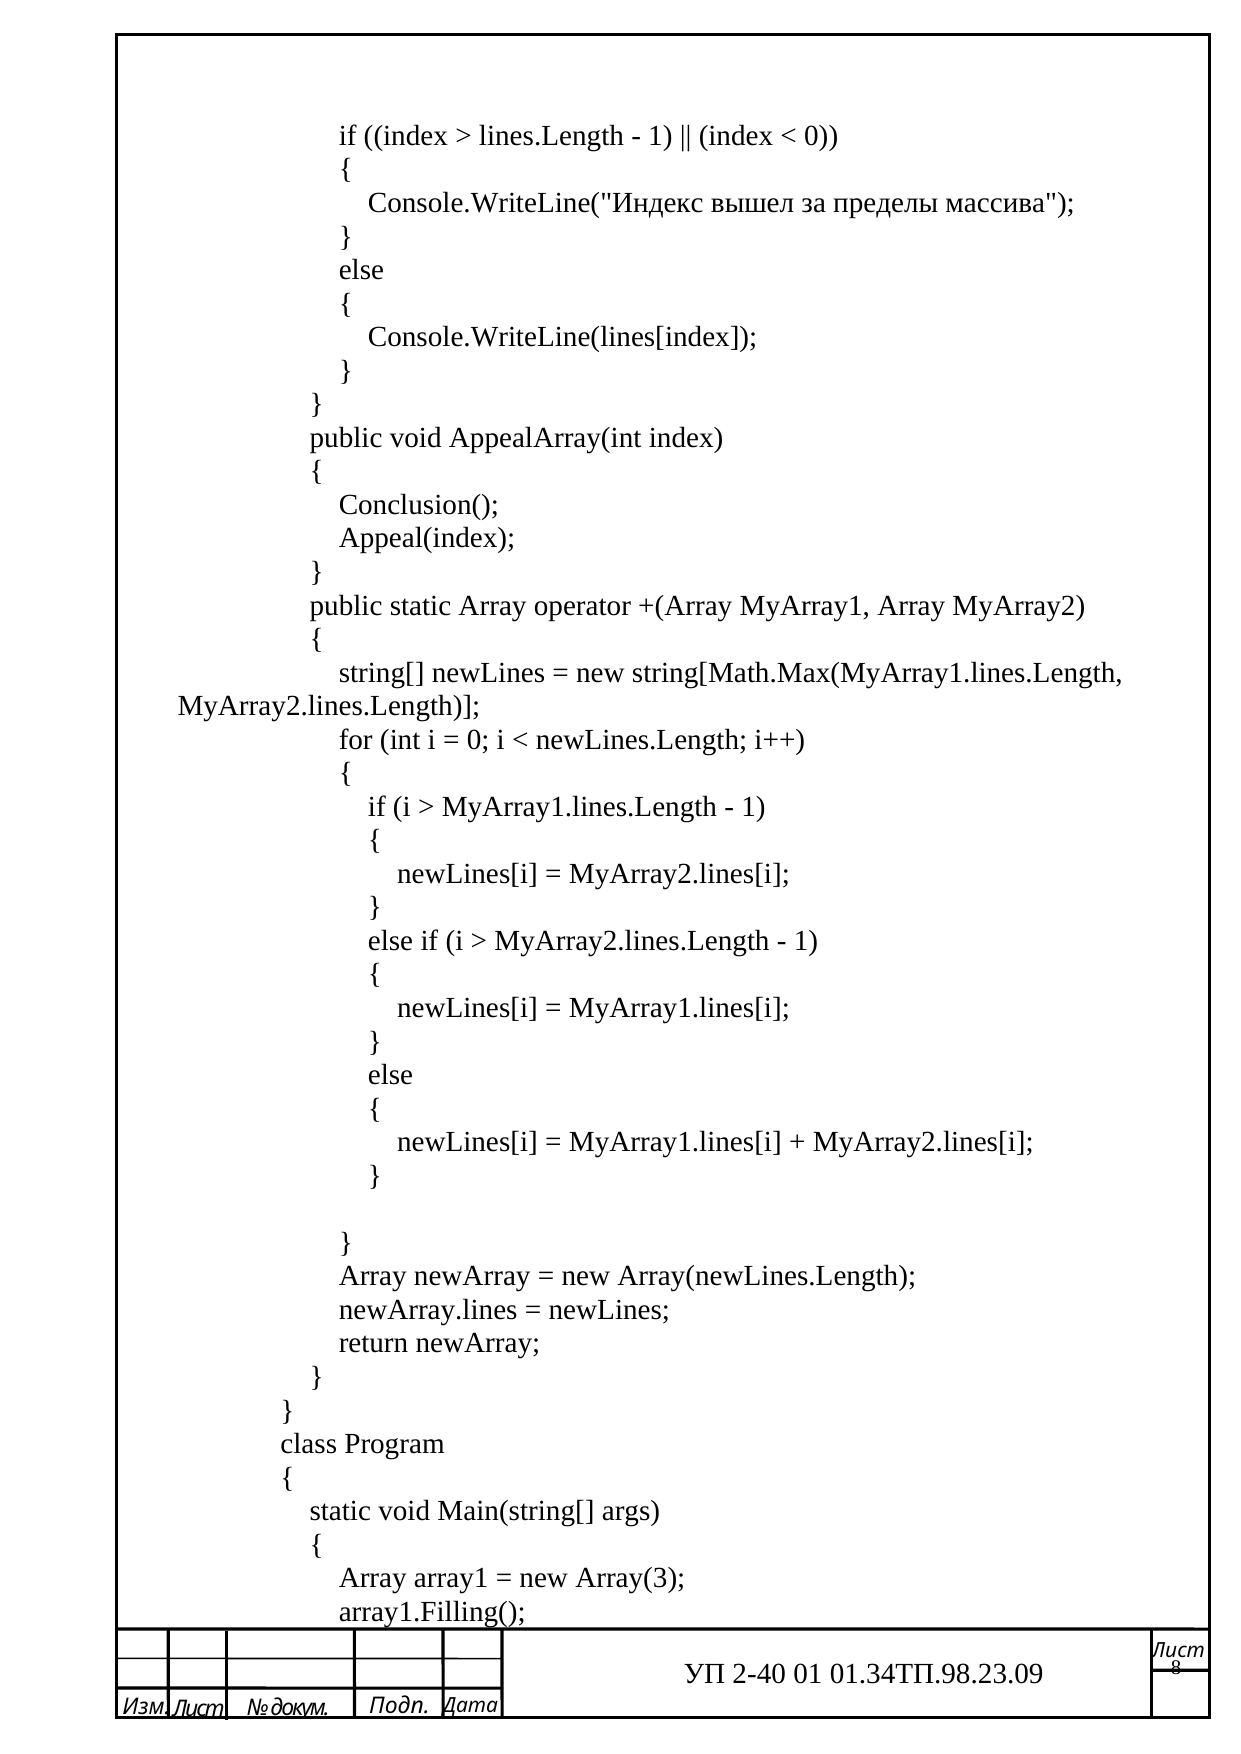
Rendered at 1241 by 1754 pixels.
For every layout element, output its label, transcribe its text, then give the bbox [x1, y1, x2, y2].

text { [177, 1091, 1181, 1124]
text if (i > MyArray1.lines.Length - 1) [177, 789, 1181, 822]
text } [177, 889, 1181, 923]
text public static Array operator +(Array MyArray1, Array MyArray2) [177, 588, 1181, 621]
text } [177, 353, 1181, 386]
text newLines[i] = MyArray1.lines[i] + MyArray2.lines[i]; [177, 1124, 1181, 1158]
text public void AppealArray(int index) [177, 420, 1181, 453]
text { [177, 453, 1181, 487]
text Appeal(index); [177, 521, 1181, 554]
text newLines[i] = MyArray1.lines[i]; [177, 990, 1181, 1024]
text { [177, 1527, 1181, 1560]
text } [177, 219, 1181, 252]
text { [177, 152, 1181, 185]
text } [177, 1359, 1181, 1393]
text } [177, 386, 1181, 420]
text Console.WriteLine("Индекс вышел за пределы массива"); [177, 185, 1181, 219]
text return newArray; [177, 1326, 1181, 1359]
text static void Main(string[] args) [177, 1493, 1181, 1527]
text Array array1 = new Array(3); [177, 1560, 1181, 1594]
text for (int i = 0; i < newLines.Length; i++) [177, 722, 1181, 755]
text string[] newLines = new string[Math.Max(MyArray1.lines.Length, MyArray2.lines.Length)]; [177, 655, 1181, 722]
text { [177, 286, 1181, 319]
text { [177, 621, 1181, 655]
text { [177, 1460, 1181, 1493]
text { [177, 755, 1181, 789]
text newArray.lines = newLines; [177, 1292, 1181, 1326]
text array1.Filling(); [177, 1594, 1181, 1627]
text else [177, 252, 1181, 286]
text } [177, 1158, 1181, 1191]
text newLines[i] = MyArray2.lines[i]; [177, 856, 1181, 889]
text class Program [177, 1426, 1181, 1460]
text Array newArray = new Array(newLines.Length); [177, 1258, 1181, 1292]
text Conclusion(); [177, 487, 1181, 521]
text { [177, 957, 1181, 990]
text Console.WriteLine(lines[index]); [177, 319, 1181, 353]
text } [177, 1024, 1181, 1057]
text } [177, 1225, 1181, 1258]
text if ((index > lines.Length - 1) || (index < 0)) [177, 118, 1181, 152]
text else if (i > MyArray2.lines.Length - 1) [177, 923, 1181, 957]
text { [177, 822, 1181, 856]
text else [177, 1057, 1181, 1091]
text } [177, 554, 1181, 588]
text } [177, 1393, 1181, 1426]
